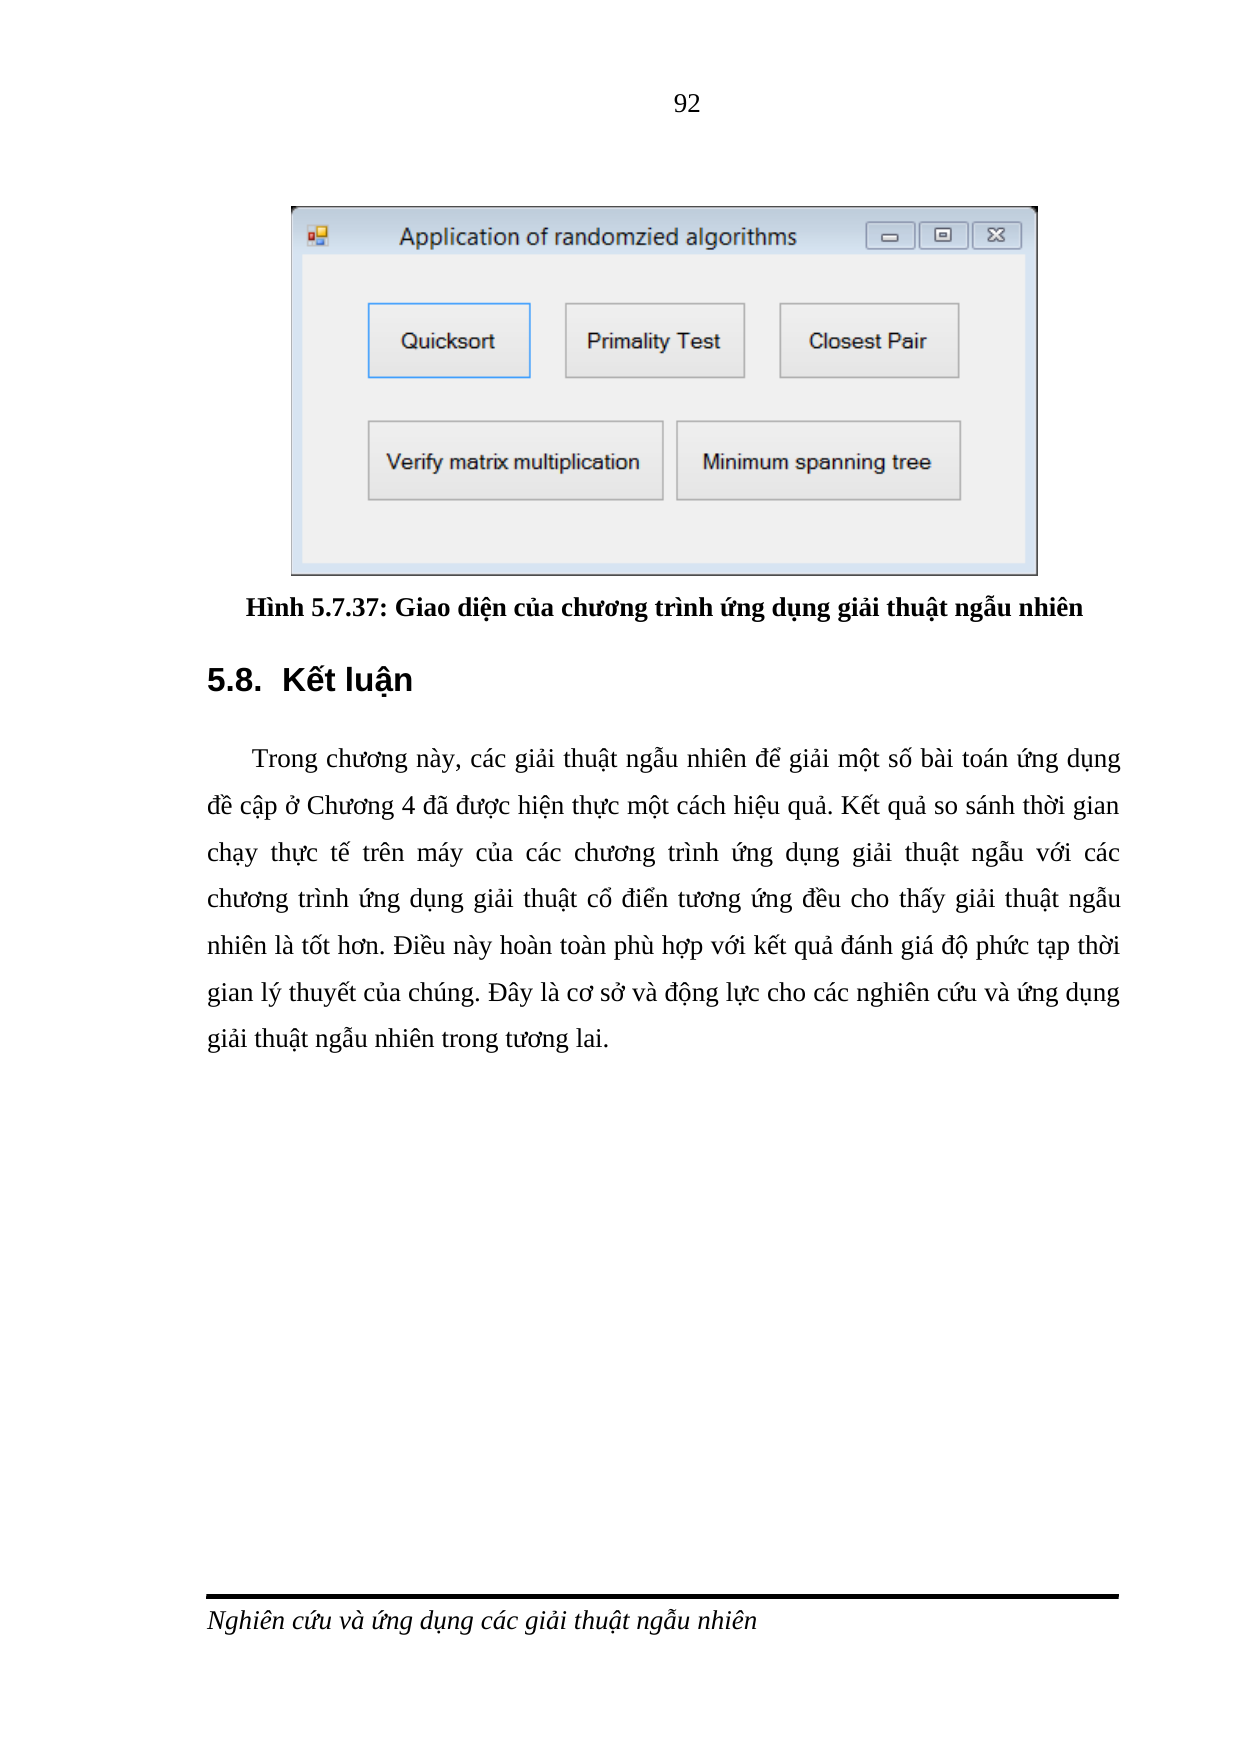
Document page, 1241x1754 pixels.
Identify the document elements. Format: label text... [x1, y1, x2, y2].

subtitle Kết luận [207, 660, 1122, 698]
text Trong chương này, các giải thuật ngẫu nhiên để giải một số bài toán ứng dụng đề cập ở Chương 4 đã được hiện thực một cách hiệu quả. Kết quả so sánh thời gian chạy thực tế trên máy của các chương trình ứng dụng giải thuật ngẫu với các chương trình ứng dụng giải thuật cổ điển tương ứng đều cho thấy giải thuật ngẫu nhiên là tốt hơn. Điều này hoàn toàn phù hợp với kết quả đánh giá độ phức tạp thời gian lý thuyết của chúng. Đây là cơ sở và động lực cho các nghiên cứu và ứng dụng giải thuật ngẫu nhiên trong tương lai. [207, 742, 1122, 1053]
